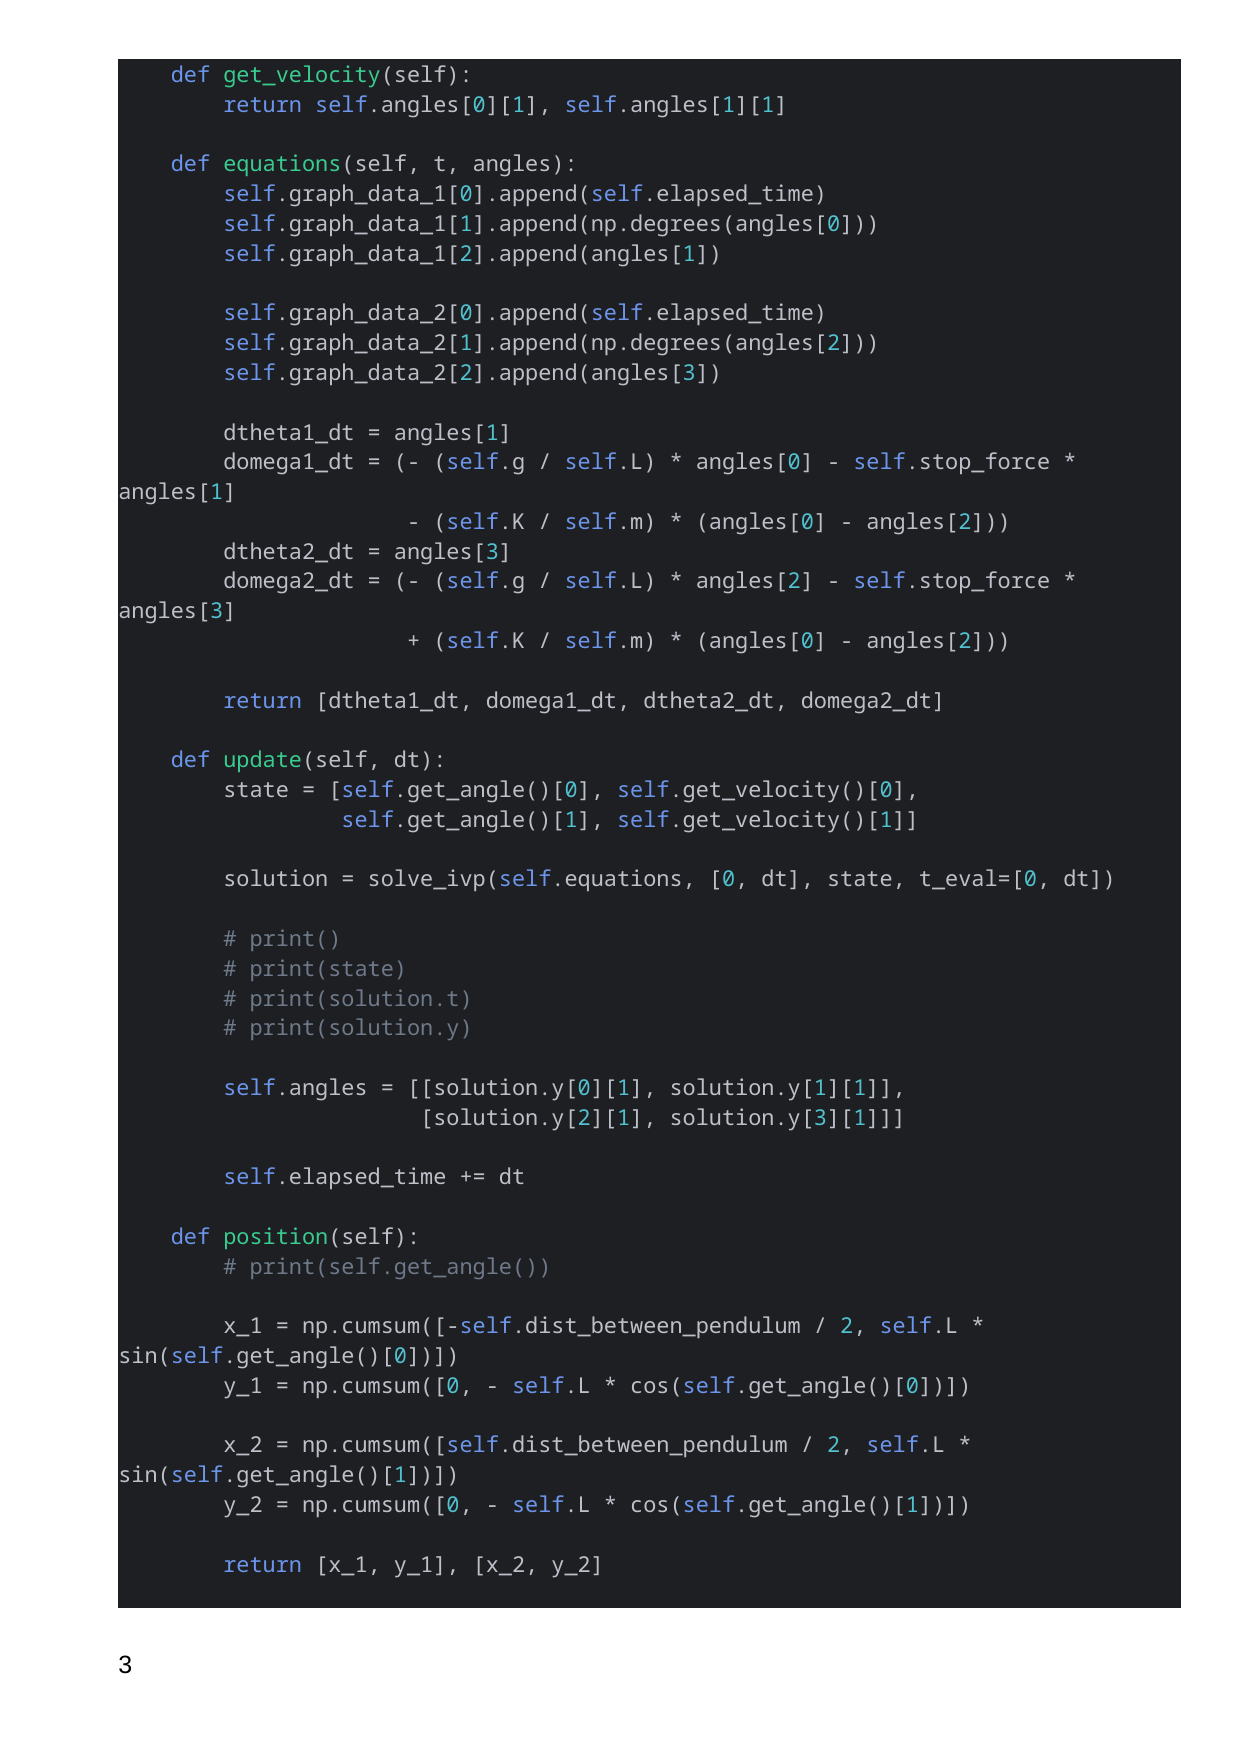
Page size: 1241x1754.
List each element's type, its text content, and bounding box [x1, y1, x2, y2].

text self.graph_data_2[1].append(np.degrees(angles[2])) [118, 327, 1181, 357]
text dtheta2_dt = angles[3] [118, 536, 1181, 566]
text self.get_angle()[1], self.get_velocity()[1]] [118, 804, 1181, 834]
text # print(self.get_angle()) [118, 1251, 1181, 1281]
text def equations(self, t, angles): [118, 148, 1181, 178]
text # print(state) [118, 953, 1181, 983]
text + (self.K / self.m) * (angles[0] - angles[2])) [118, 625, 1181, 655]
text x_2 = np.cumsum([self.dist_between_pendulum / 2, self.L * sin(self.get_angle()[1])]) [118, 1429, 1181, 1489]
text def position(self): [118, 1221, 1181, 1251]
text [solution.y[2][1], solution.y[3][1]]] [118, 1102, 1181, 1132]
text domega1_dt = (- (self.g / self.L) * angles[0] - self.stop_force * angles[1] [118, 446, 1181, 506]
text self.angles = [[solution.y[0][1], solution.y[1][1]], [118, 1072, 1181, 1102]
text # print(solution.y) [118, 1012, 1181, 1042]
text self.graph_data_2[0].append(self.elapsed_time) [118, 297, 1181, 327]
text self.graph_data_1[0].append(self.elapsed_time) [118, 178, 1181, 208]
text self.elapsed_time += dt [118, 1161, 1181, 1191]
text domega2_dt = (- (self.g / self.L) * angles[2] - self.stop_force * angles[3] [118, 566, 1181, 625]
text state = [self.get_angle()[0], self.get_velocity()[0], [118, 774, 1181, 804]
text - (self.K / self.m) * (angles[0] - angles[2])) [118, 506, 1181, 536]
text return self.angles[0][1], self.angles[1][1] [118, 89, 1181, 119]
text dtheta1_dt = angles[1] [118, 417, 1181, 446]
text self.graph_data_1[2].append(angles[1]) [118, 238, 1181, 268]
text return [dtheta1_dt, domega1_dt, dtheta2_dt, domega2_dt] [118, 685, 1181, 714]
text self.graph_data_2[2].append(angles[3]) [118, 357, 1181, 387]
text def update(self, dt): [118, 744, 1181, 774]
text def get_velocity(self): [118, 59, 1181, 89]
text x_1 = np.cumsum([-self.dist_between_pendulum / 2, self.L * sin(self.get_angle()[0])]) [118, 1310, 1181, 1370]
text # print(solution.t) [118, 983, 1181, 1012]
text self.graph_data_1[1].append(np.degrees(angles[0])) [118, 208, 1181, 238]
text solution = solve_ivp(self.equations, [0, dt], state, t_eval=[0, dt]) [118, 863, 1181, 893]
text y_1 = np.cumsum([0, - self.L * cos(self.get_angle()[0])]) [118, 1370, 1181, 1400]
text y_2 = np.cumsum([0, - self.L * cos(self.get_angle()[1])]) [118, 1489, 1181, 1519]
text # print() [118, 923, 1181, 953]
text return [x_1, y_1], [x_2, y_2] [118, 1549, 1181, 1578]
